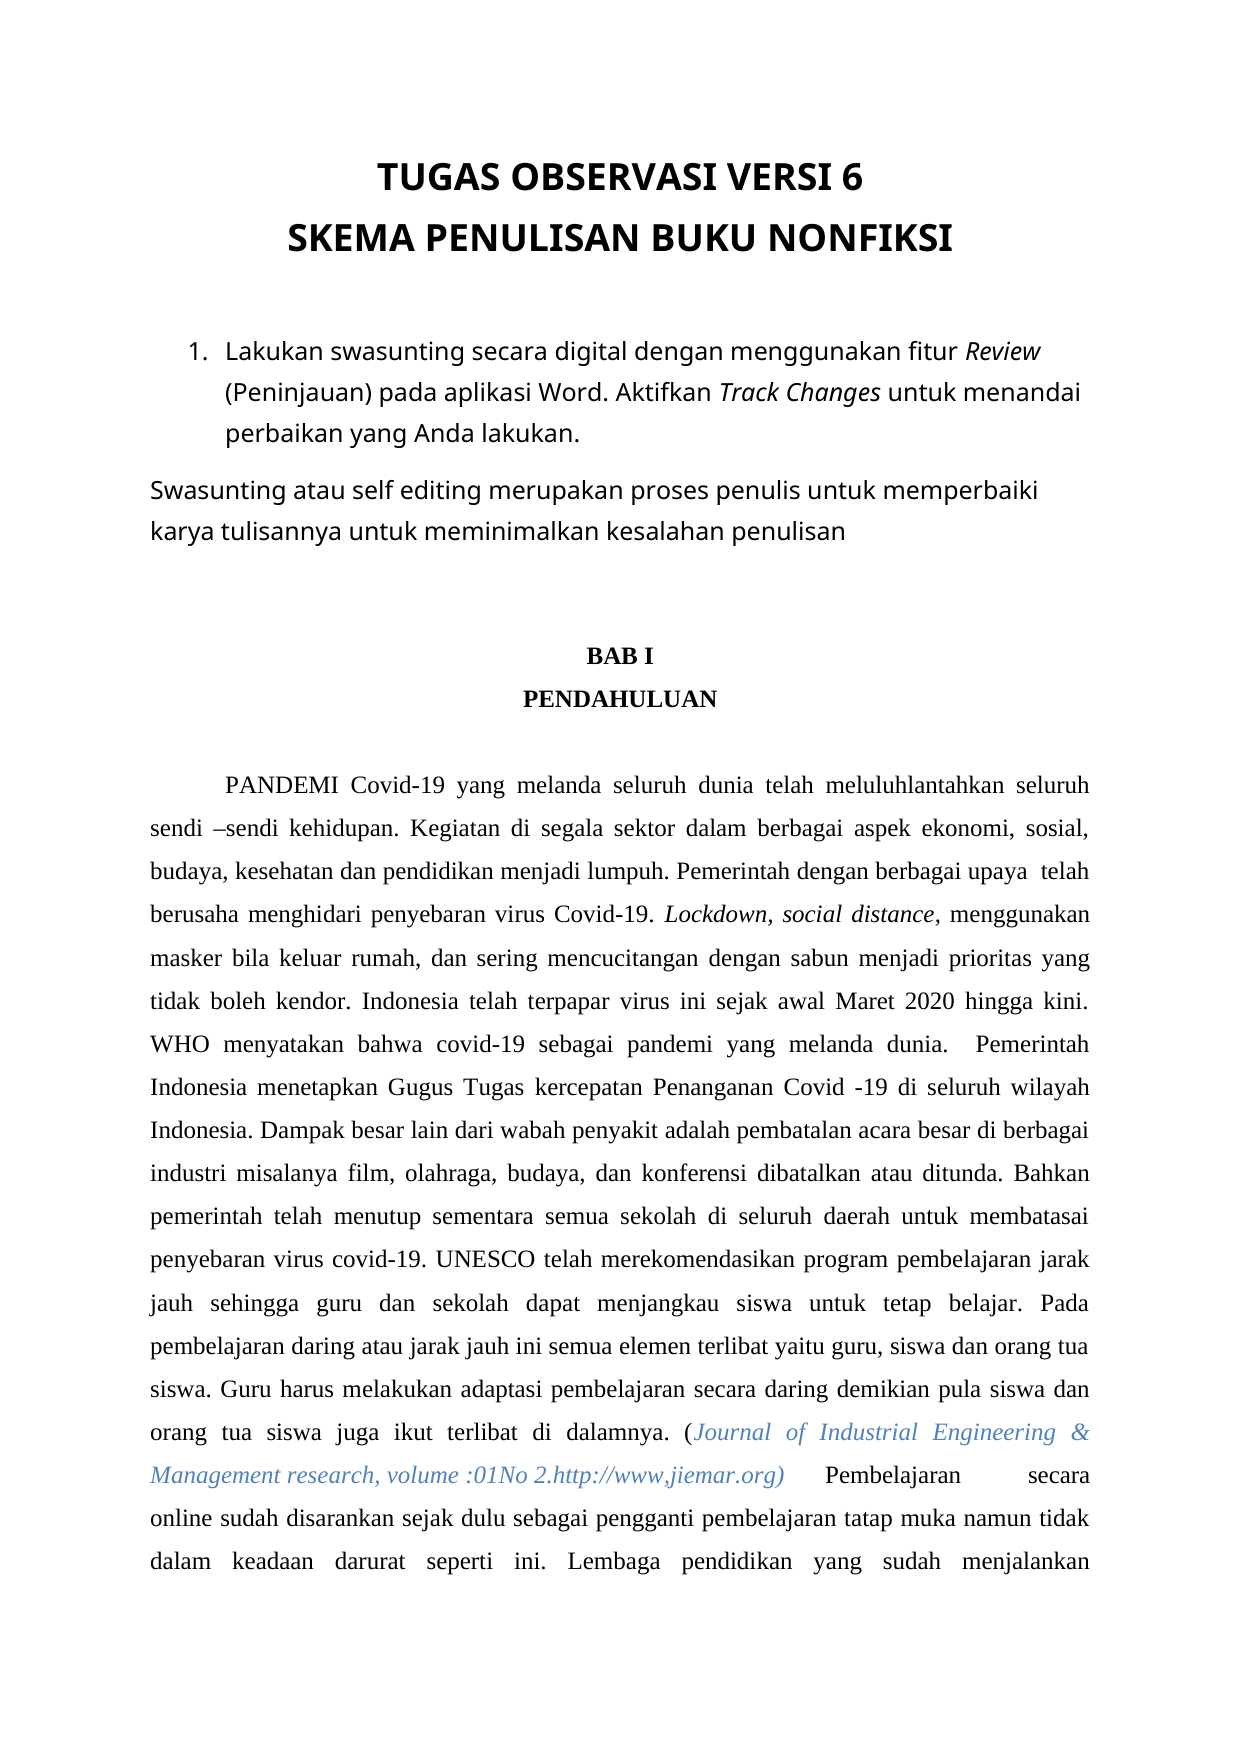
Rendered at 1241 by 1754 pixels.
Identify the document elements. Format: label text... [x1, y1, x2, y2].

text TUGAS OBSERVASI VERSI 6 [150, 150, 1090, 201]
text Swasunting atau self editing merupakan proses penulis untuk memperbaiki karya tulisannya untuk meminimalkan kesalahan penulisan [150, 473, 1090, 548]
list Lakukan swasunting secara digital dengan menggunakan fitur Review (Peninjauan) pada aplikasi Word. Aktifkan Track Changes untuk menandai perbaikan yang Anda lakukan. [187, 334, 1090, 449]
text PENDAHULUAN [150, 684, 1090, 713]
text BAB I [150, 641, 1090, 669]
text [150, 770, 1090, 1575]
text SKEMA PENULISAN BUKU NONFIKSI [150, 211, 1090, 262]
